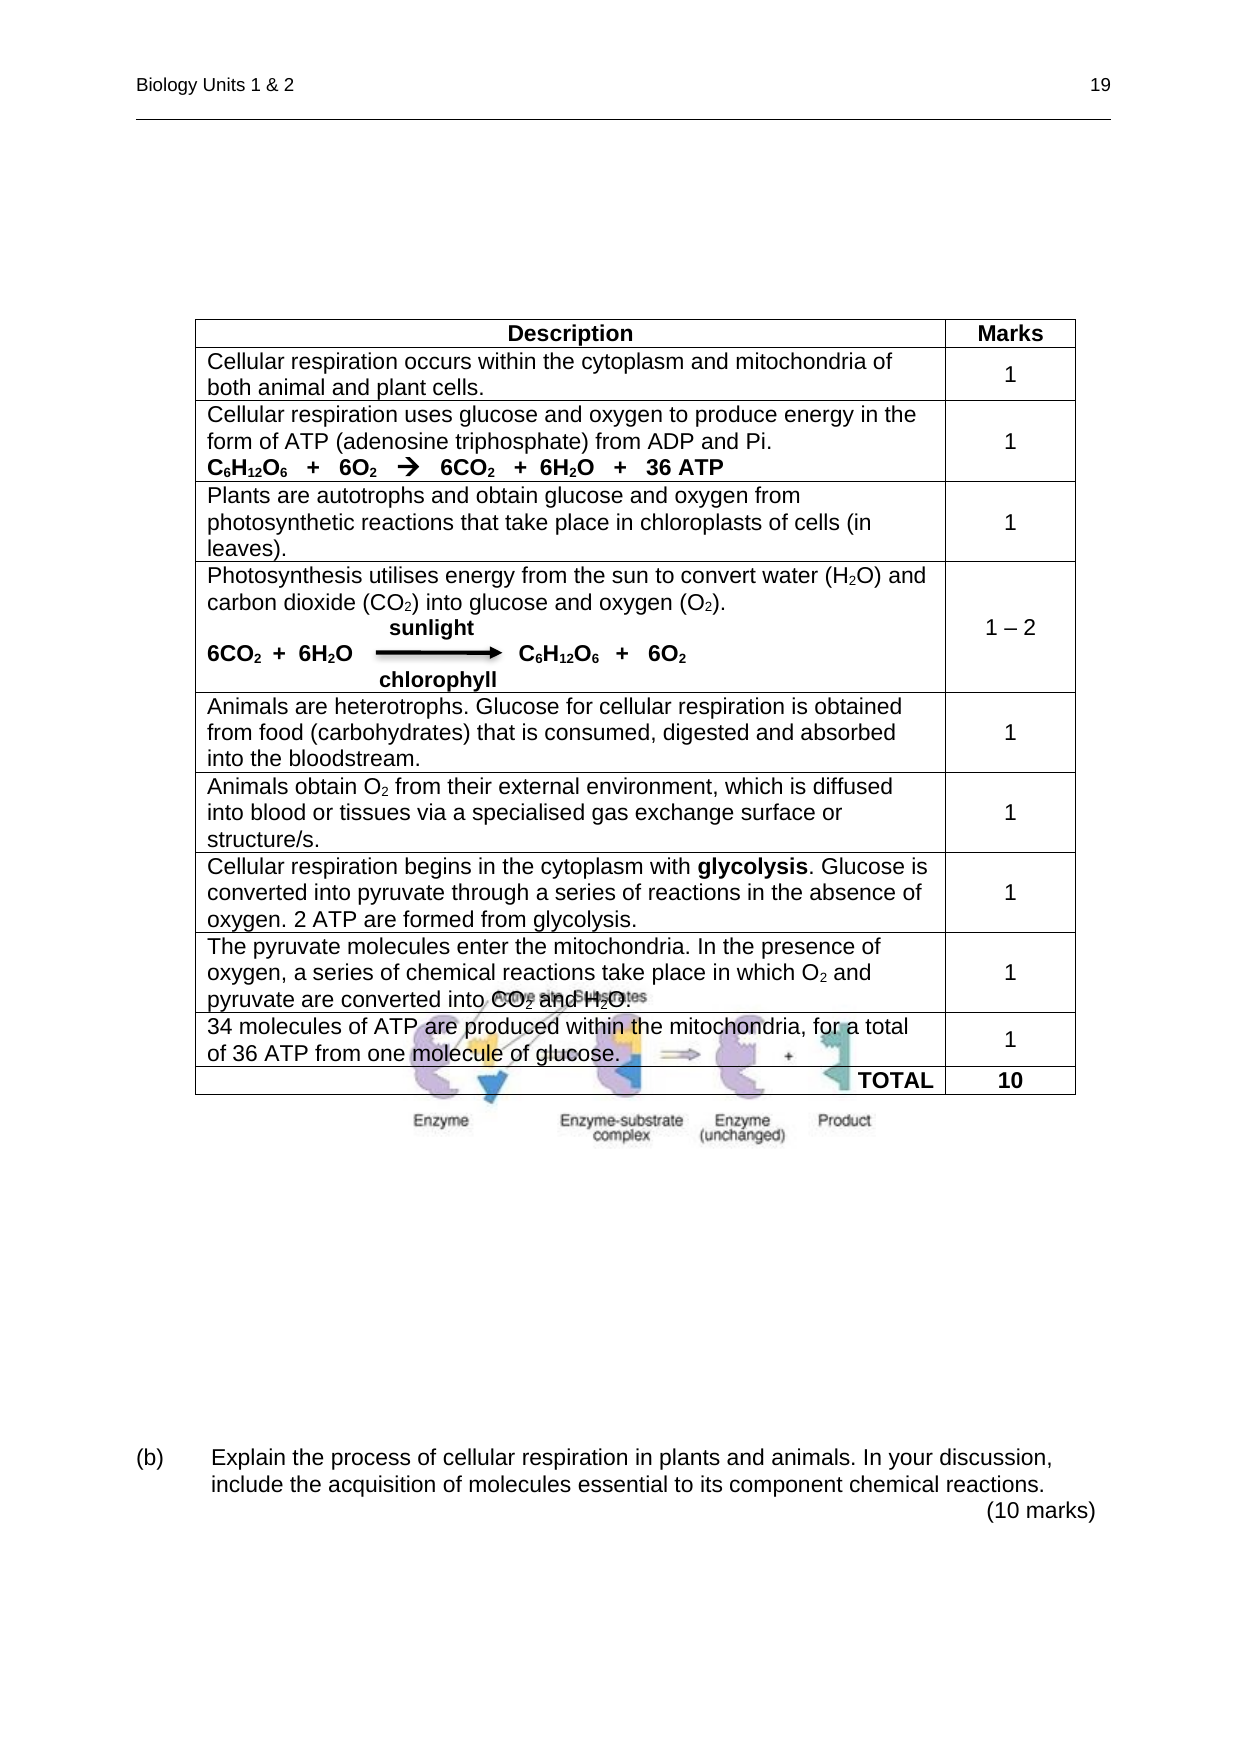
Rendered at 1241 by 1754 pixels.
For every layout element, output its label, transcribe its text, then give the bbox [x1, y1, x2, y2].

table_cell Animals obtain O2 from their external environment, which is diffused into blood or tissues via a specialised gas exchange surface or structure/s. [196, 773, 945, 852]
table_cell The pyruvate molecules enter the mitochondria. In the presence of oxygen, a series of chemical reactions take place in which O2 and pyruvate are converted into CO2 and H2O. [196, 933, 945, 1012]
table_cell Cellular respiration occurs within the cytoplasm and mitochondria of both animal and plant cells. [196, 348, 945, 400]
table_cell Cellular respiration uses glucose and oxygen to produce energy in the form of ATP (adenosine triphosphate) from ADP and Pi. C6H12O6 + 6O2 6CO2 + 6H2O + 36 ATP [196, 401, 945, 481]
table_cell 1 [946, 773, 1075, 852]
table_cell 1 [946, 933, 1075, 1012]
table_header Marks [946, 320, 1075, 347]
table_cell Cellular respiration begins in the cytoplasm with glycolysis. Glucose is converted into pyruvate through a series of reactions in the absence of oxygen. 2 ATP are formed from glycolysis. [196, 853, 945, 932]
table_cell 1 [946, 693, 1075, 772]
table_cell 1 – 2 [946, 562, 1075, 692]
table_cell 1 [946, 482, 1075, 561]
table_cell TOTAL [196, 1067, 945, 1094]
table_cell 1 [946, 853, 1075, 932]
table_cell 34 molecules of ATP are produced within the mitochondria, for a total of 36 ATP from one molecule of glucose. [196, 1013, 945, 1066]
table_cell 10 [946, 1067, 1075, 1094]
table_cell 1 [946, 348, 1075, 400]
table_header Description [196, 320, 945, 347]
text (b) Explain the process of cellular respiration in plants and animals. In your discussion, include the acquisition of molecules essential to its component chemical reactions. (10 marks) [136, 1444, 1102, 1523]
table_cell 1 [946, 401, 1075, 481]
table_cell Plants are autotrophs and obtain glucose and oxygen from photosynthetic reactions that take place in chloroplasts of cells (in leaves). [196, 482, 945, 561]
picture [402, 1095, 876, 1170]
table_cell Animals are heterotrophs. Glucose for cellular respiration is obtained from food (carbohydrates) that is consumed, digested and absorbed into the bloodstream. [196, 693, 945, 772]
table_cell Photosynthesis utilises energy from the sun to convert water (H2O) and carbon dioxide (CO2) into glucose and oxygen (O2). sunlight 6CO2 + 6H2O C6H12O6 + 6O2 chlorophyll [196, 562, 945, 692]
table_cell 1 [946, 1013, 1075, 1066]
